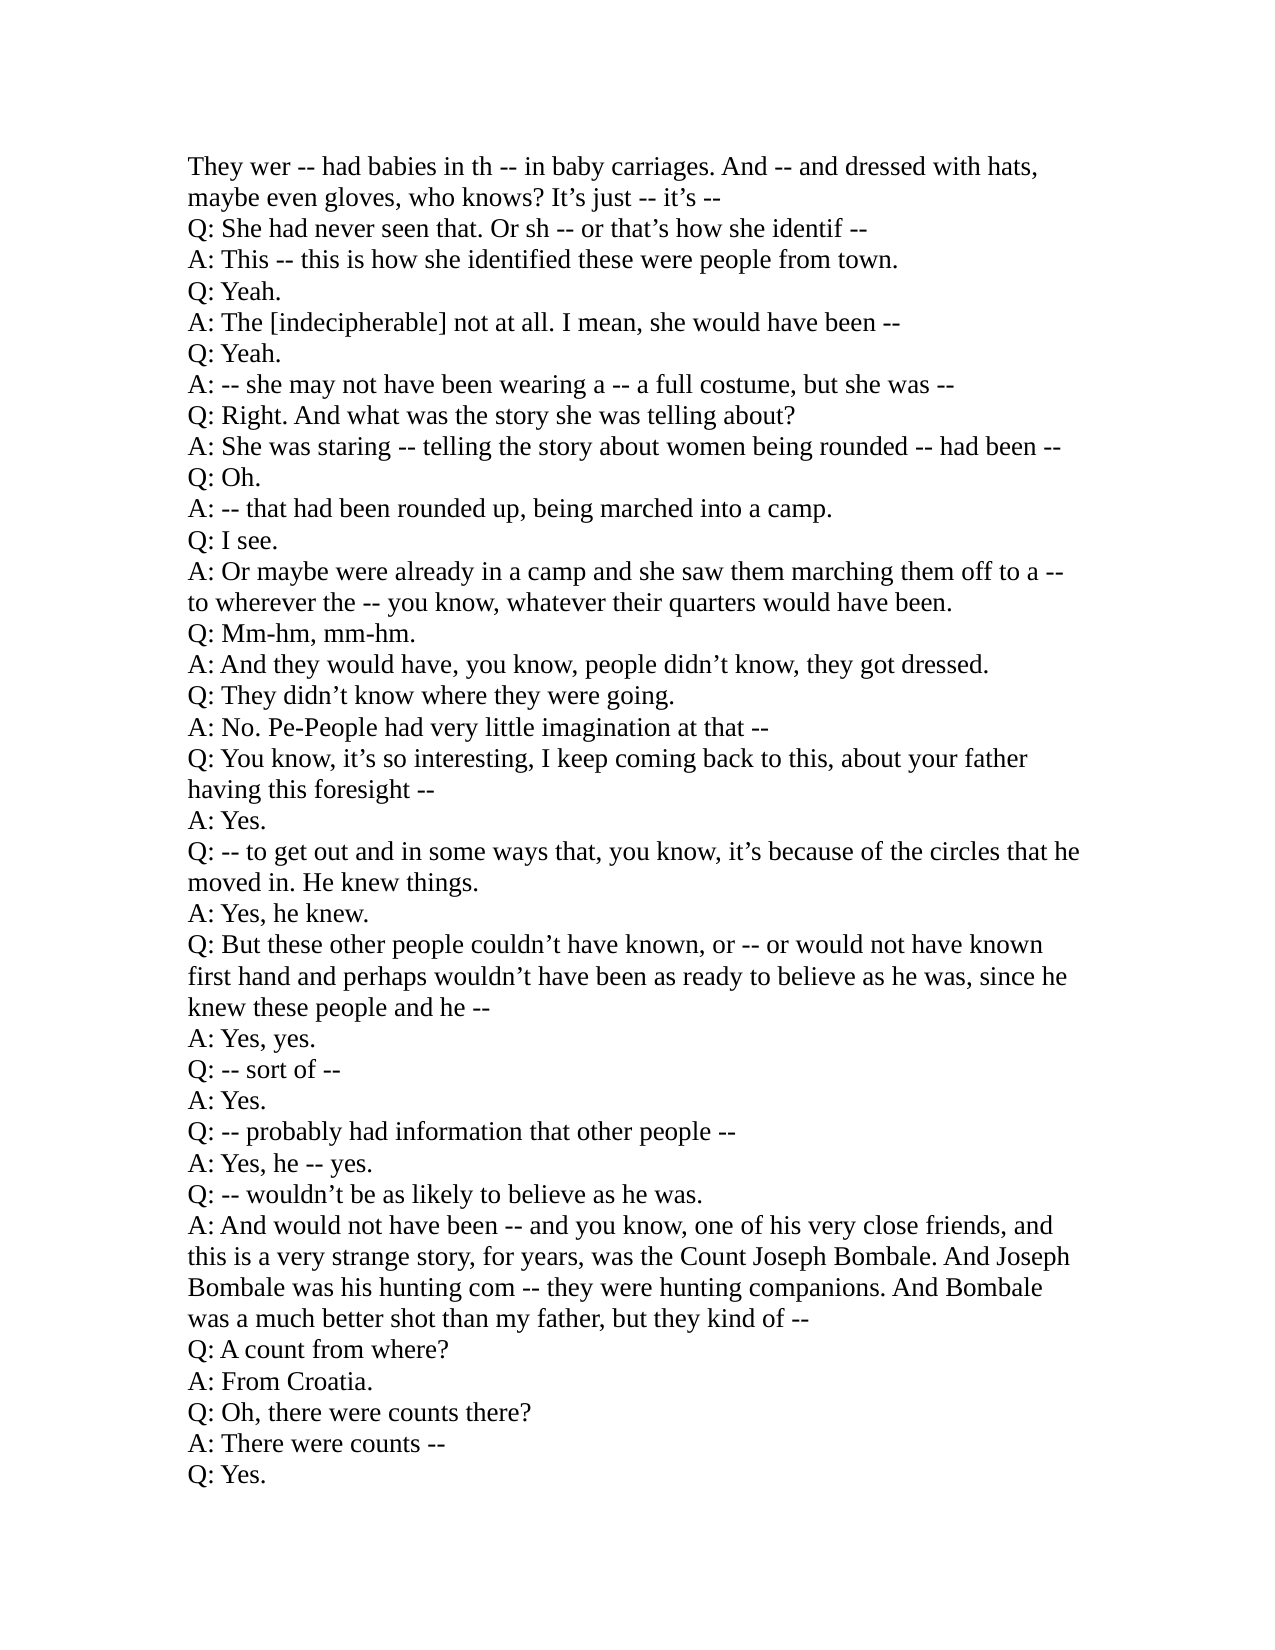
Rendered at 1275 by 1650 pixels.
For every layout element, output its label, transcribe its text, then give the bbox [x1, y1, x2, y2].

text Q: Right. And what was the story she was telling about? [187, 493, 1087, 524]
text A: Or maybe were already in a camp and she saw them marching them off to a -- to wherever the -- you know, whatever their quarters would have been. [187, 648, 1087, 711]
text A: The [indecipherable] not at all. I mean, she would have been -- [187, 399, 1087, 430]
text Q: -- wouldn’t be as likely to believe as he was. [187, 1271, 1087, 1302]
text Q: But these other people couldn’t have known, or -- or would not have known first hand and perhaps wouldn’t have been as ready to believe as he was, since he knew these people and he -- [187, 1022, 1087, 1116]
text A: And they would have, you know, people didn’t know, they got dressed. [187, 742, 1087, 773]
text A: This -- this is how she identified these were people from town. [187, 337, 1087, 368]
text A: Yes, he -- yes. [187, 1240, 1087, 1271]
text A: -- that had been rounded up, being marched into a camp. [187, 586, 1087, 617]
text A: Yes. [187, 897, 1087, 929]
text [187, 150, 1087, 306]
text A: No. Pe-People had very little imagination at that -- [187, 804, 1087, 835]
text A: Yes. [187, 1178, 1087, 1209]
text Q: -- to get out and in some ways that, you know, it’s because of the circles that he moved in. He knew things. [187, 929, 1087, 991]
text A: She was staring -- telling the story about women being rounded -- had been -- [187, 524, 1087, 555]
text A: From Croatia. [187, 1458, 1087, 1489]
text Q: A count from where? [187, 1427, 1087, 1458]
text A: And would not have been -- and you know, one of his very close friends, and this is a very strange story, for years, was the Count Joseph Bombale. And Joseph Bombale was his hunting com -- they were hunting companions. And Bombale was a much better shot than my father, but they kind of -- [187, 1302, 1087, 1427]
text A: Yes, he knew. [187, 991, 1087, 1022]
text Q: She had never seen that. Or sh -- or that’s how she identif -- [187, 306, 1087, 337]
text Q: Oh. [187, 555, 1087, 586]
text Q: I see. [187, 617, 1087, 648]
text Q: Yeah. [187, 368, 1087, 399]
text A: -- she may not have been wearing a -- a full costume, but she was -- [187, 461, 1087, 493]
text Q: They didn’t know where they were going. [187, 773, 1087, 804]
text Q: -- sort of -- [187, 1147, 1087, 1178]
text Q: Yeah. [187, 430, 1087, 461]
text Q: You know, it’s so interesting, I keep coming back to this, about your father having this foresight -- [187, 835, 1087, 897]
text Q: Mm-hm, mm-hm. [187, 711, 1087, 742]
text A: Yes, yes. [187, 1116, 1087, 1147]
text Q: -- probably had information that other people -- [187, 1209, 1087, 1240]
